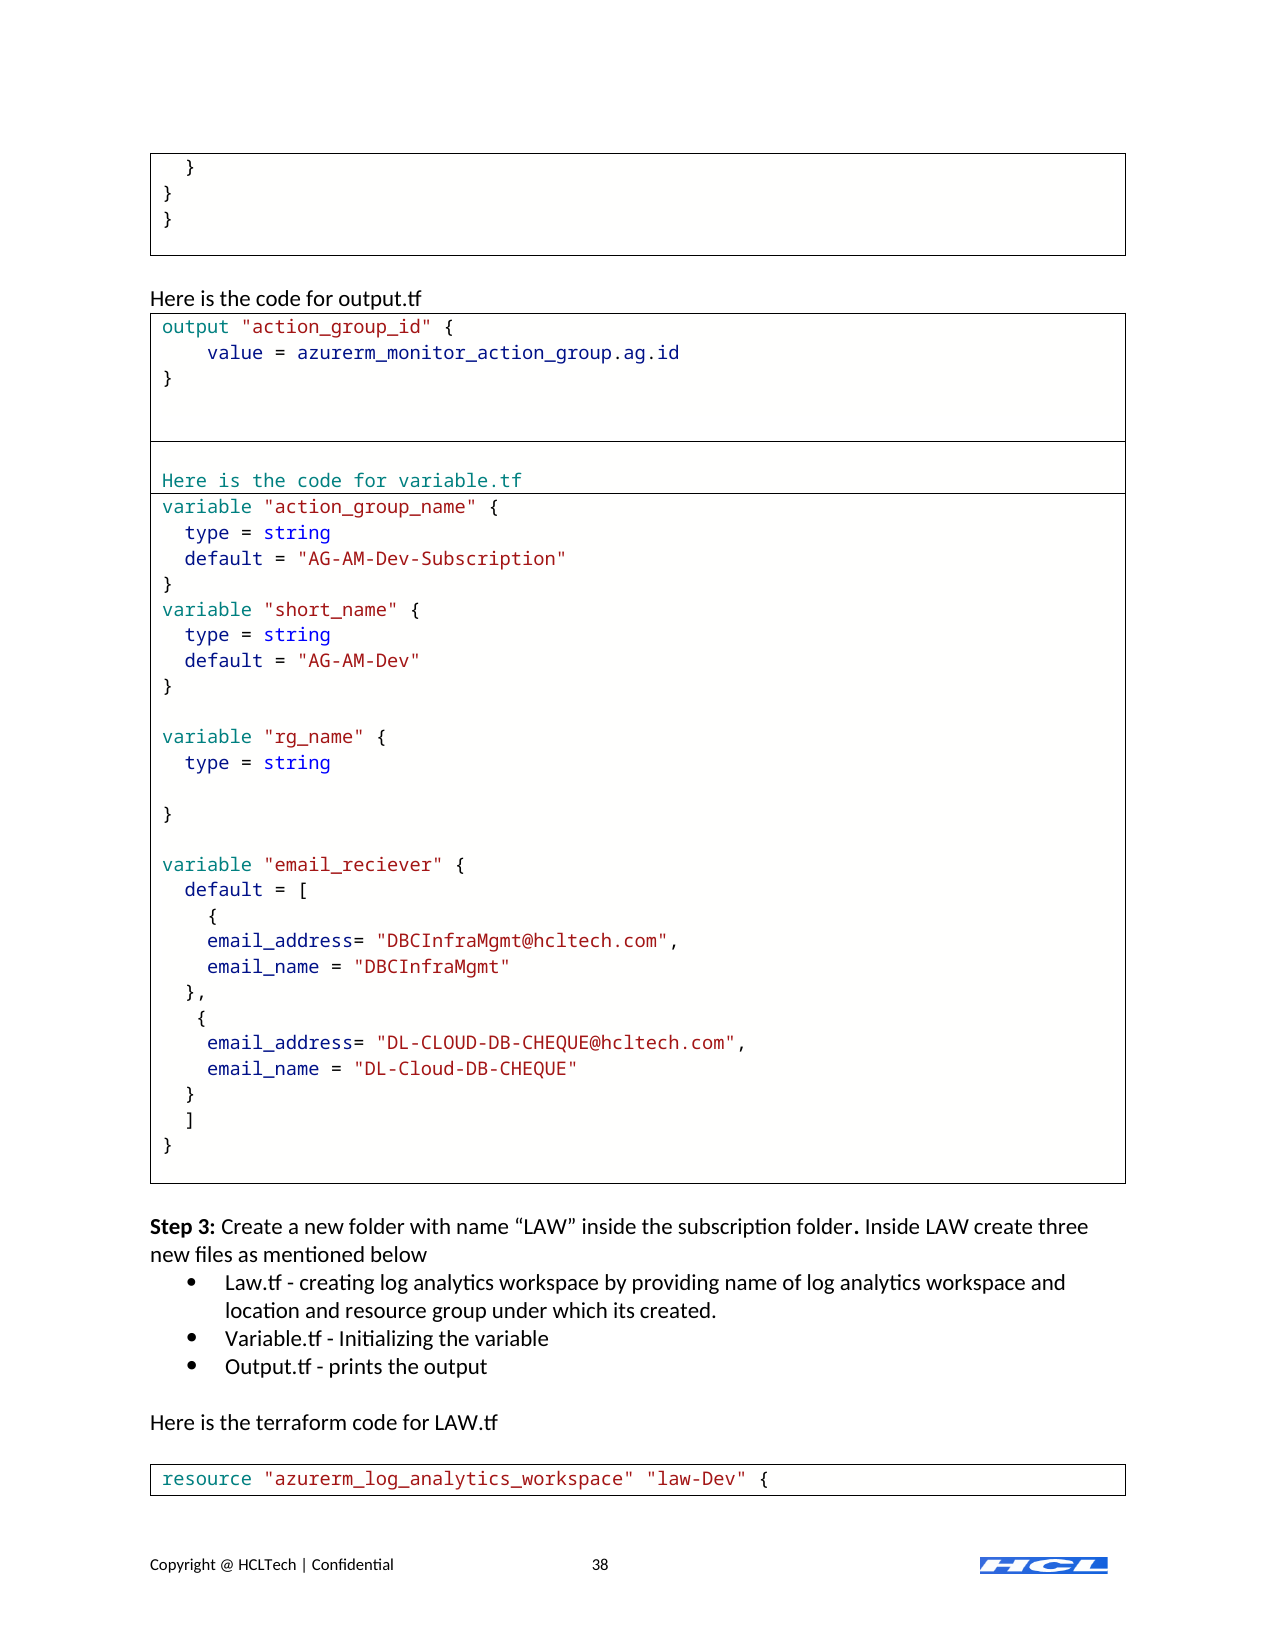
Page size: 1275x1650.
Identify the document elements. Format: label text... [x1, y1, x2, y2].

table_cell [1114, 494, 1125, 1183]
table_header output "action_group_id" { value = azurerm_monitor_action_group.ag.id } [151, 314, 1125, 441]
text Here is the terraform code for LAW.tf [150, 1408, 1125, 1436]
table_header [151, 1465, 1125, 1495]
list Law.tf - creating log analytics workspace by providing name of log analytics workspace and location and resource group under which its created. [187, 1268, 1125, 1324]
list Output.tf - prints the output [187, 1352, 1125, 1380]
text Here is the code for output.tf [150, 284, 1125, 312]
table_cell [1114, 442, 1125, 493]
picture [980, 1557, 1108, 1574]
text Step 3: Create a new folder with name “LAW” inside the subscription folder. Inside LAW create three new files as mentioned below [150, 1212, 1125, 1268]
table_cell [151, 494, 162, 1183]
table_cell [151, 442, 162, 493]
list Variable.tf - Initializing the variable [187, 1324, 1125, 1352]
